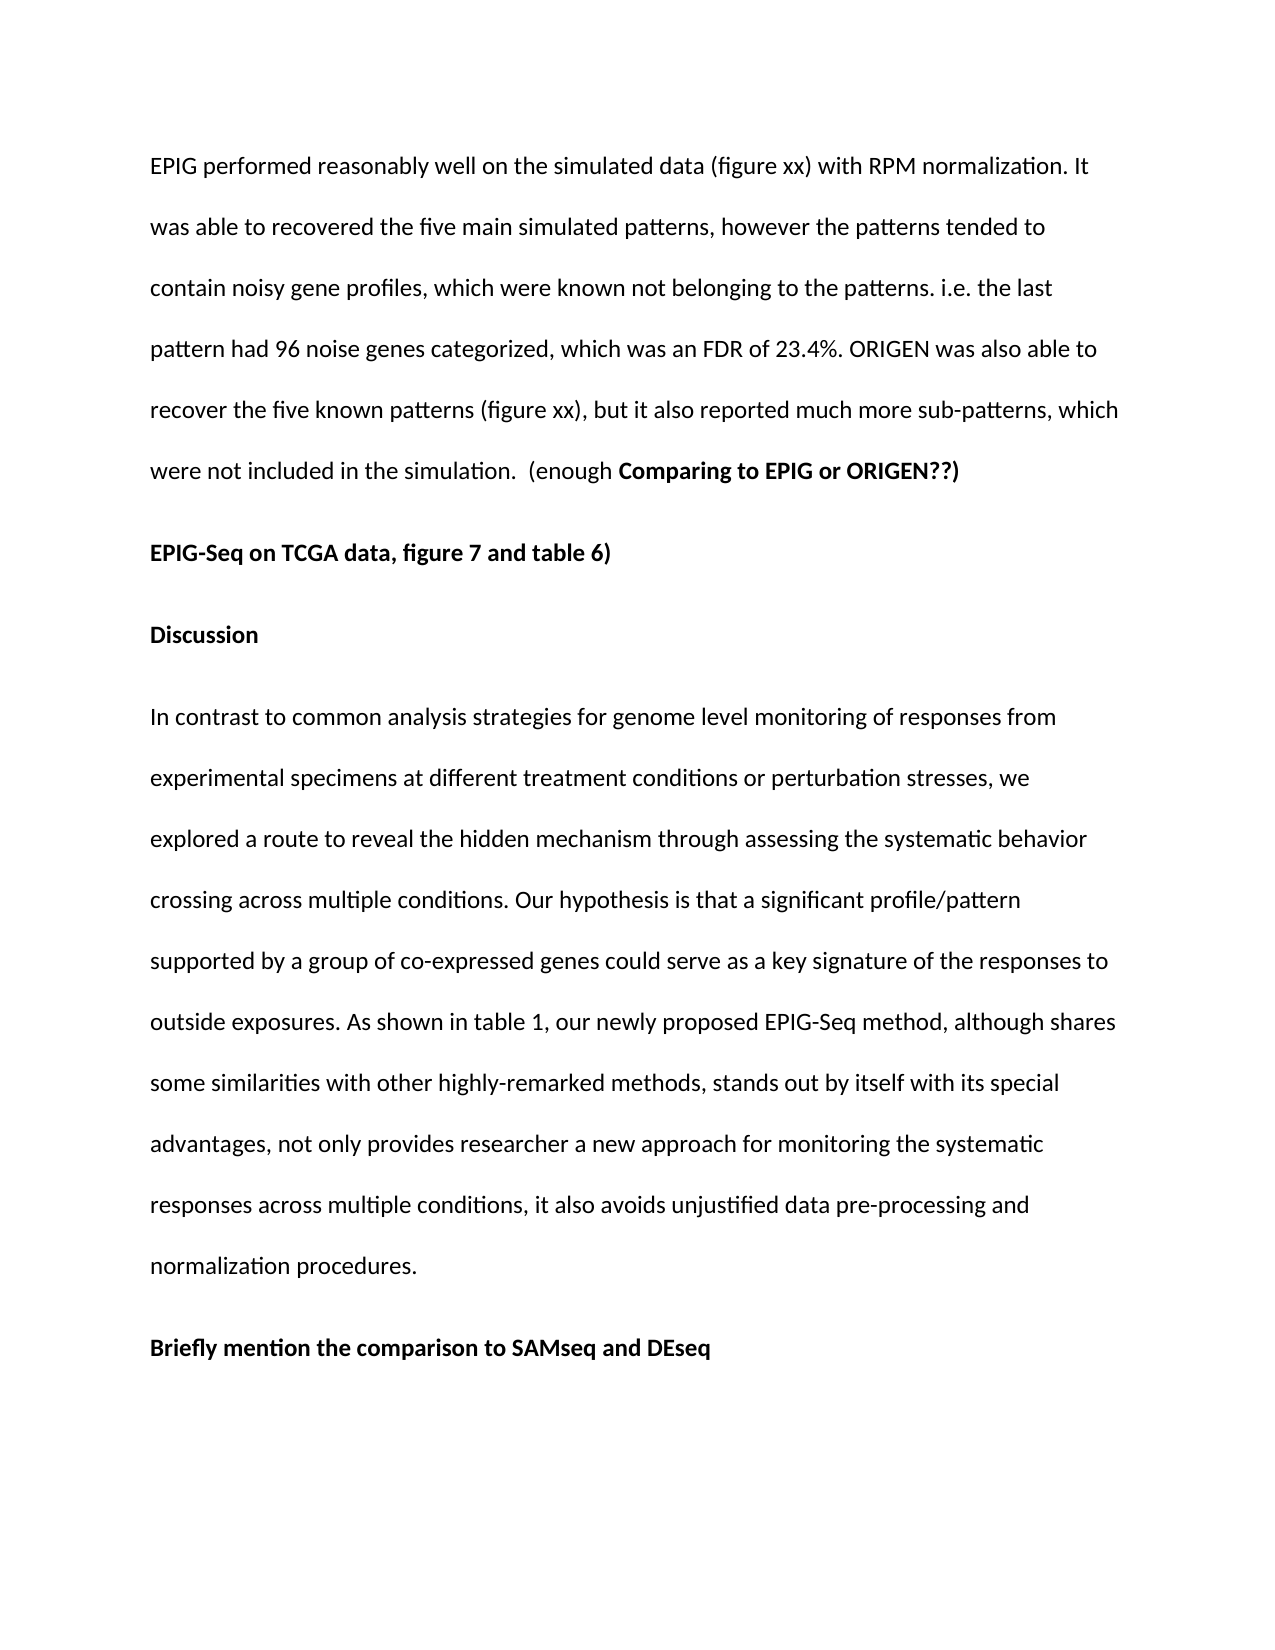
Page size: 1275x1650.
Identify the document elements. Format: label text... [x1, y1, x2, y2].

text Briefly mention the comparison to SAMseq and DEseq [150, 1332, 1125, 1363]
text EPIG-Seq on TCGA data, figure 7 and table 6) [150, 537, 1125, 568]
text Discussion [150, 619, 1125, 649]
text In contrast to common analysis strategies for genome level monitoring of responses from experimental specimens at different treatment conditions or perturbation stresses, we explored a route to reveal the hidden mechanism through assessing the systematic behavior crossing across multiple conditions. Our hypothesis is that a significant profile/pattern supported by a group of co-expressed genes could serve as a key signature of the responses to outside exposures. As shown in table 1, our newly proposed EPIG-Seq method, although shares some similarities with other highly-remarked methods, stands out by itself with its special advantages, not only provides researcher a new approach for monitoring the systematic responses across multiple conditions, it also avoids unjustified data pre-processing and normalization procedures. [150, 701, 1125, 1281]
text EPIG performed reasonably well on the simulated data (figure xx) with RPM normalization. It was able to recovered the five main simulated patterns, however the patterns tended to contain noisy gene profiles, which were known not belonging to the patterns. i.e. the last pattern had 96 noise genes categorized, which was an FDR of 23.4%. ORIGEN was also able to recover the five known patterns (figure xx), but it also reported much more sub-patterns, which were not included in the simulation. (enough Comparing to EPIG or ORIGEN??) [150, 150, 1125, 486]
